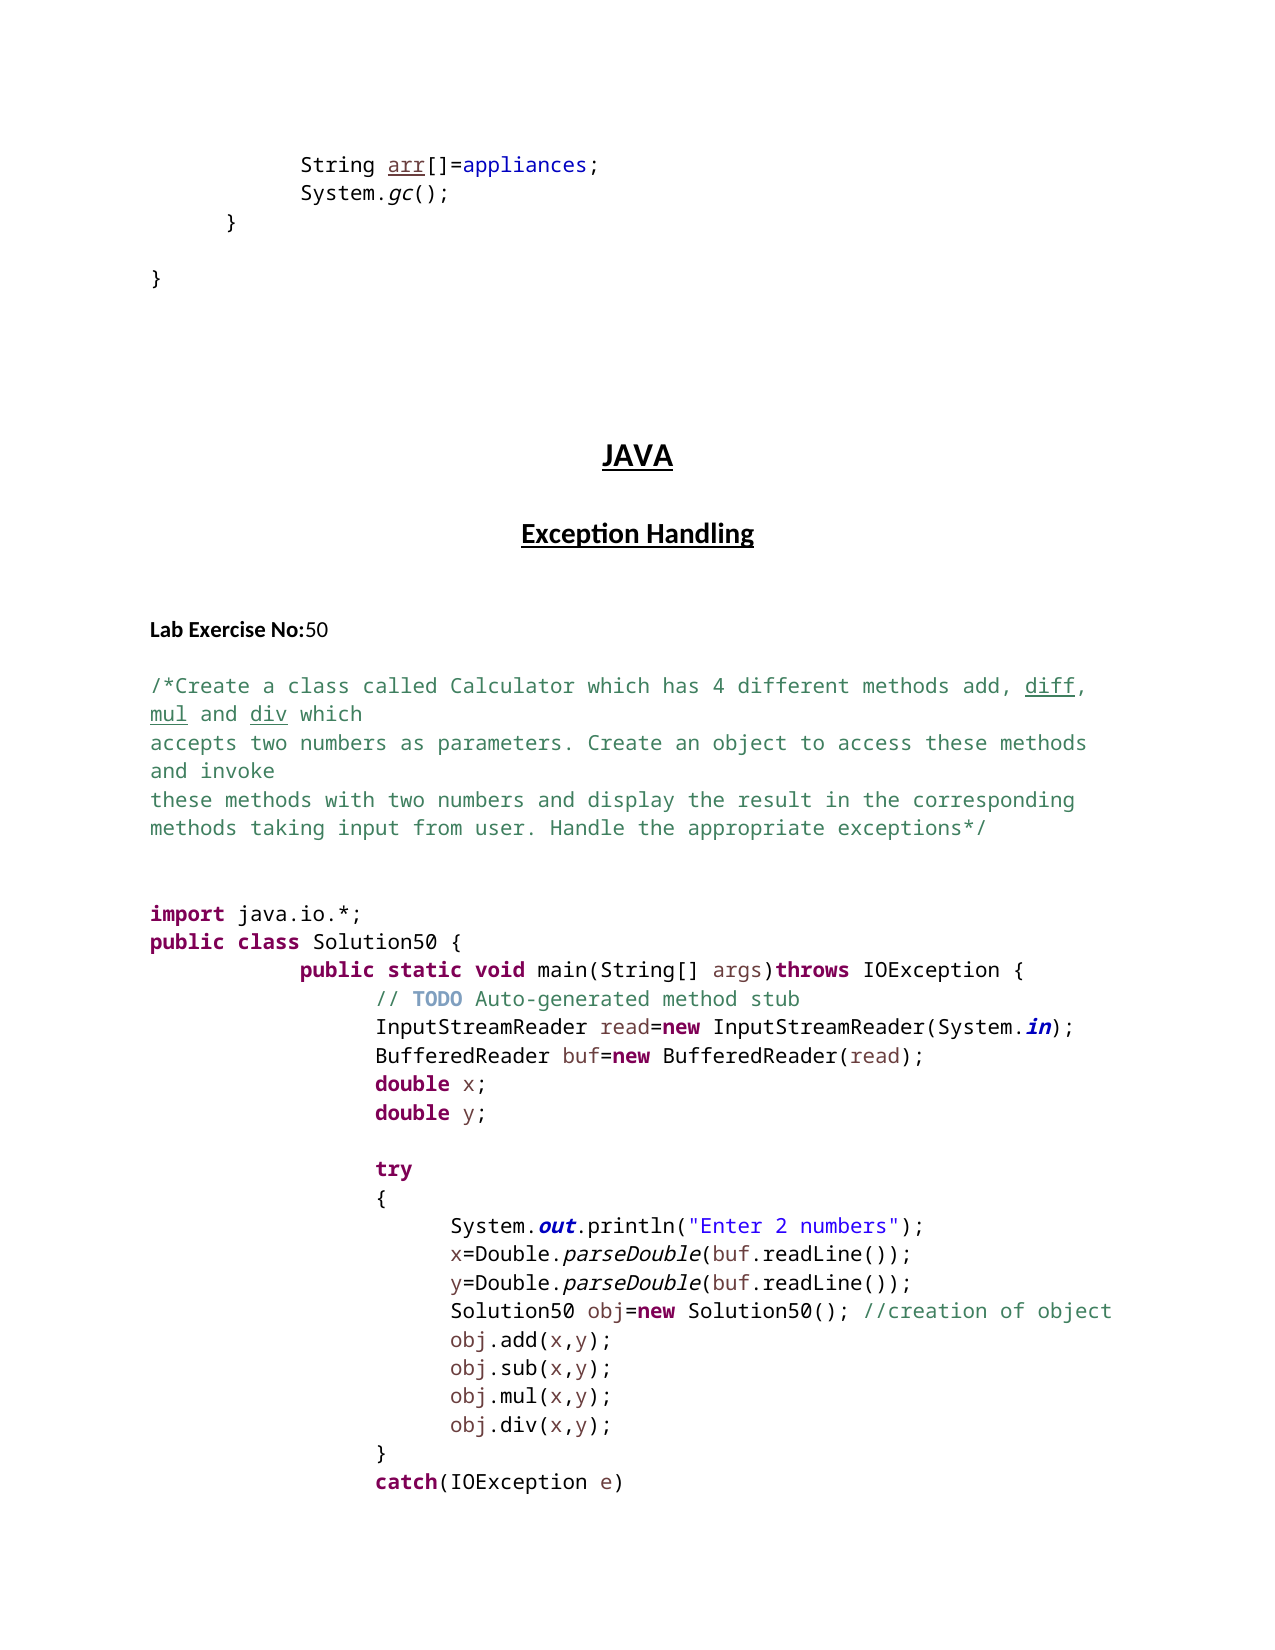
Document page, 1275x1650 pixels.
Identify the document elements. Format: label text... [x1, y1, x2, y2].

text public static void main(String[] args)throws IOException { [150, 956, 1125, 984]
text public class Solution50 { [150, 927, 1125, 956]
text String arr[]=appliances; [150, 150, 1125, 178]
text try [150, 1154, 1125, 1183]
text obj.add(x,y); [150, 1325, 1125, 1353]
text catch(IOException e) [150, 1467, 1125, 1495]
text x=Double.parseDouble(buf.readLine()); [150, 1239, 1125, 1268]
text obj.div(x,y); [150, 1410, 1125, 1438]
text double y; [150, 1098, 1125, 1126]
text System.gc(); [150, 178, 1125, 207]
text InputStreamReader read=new InputStreamReader(System.in); [150, 1012, 1125, 1041]
text double x; [150, 1069, 1125, 1098]
text // TODO Auto-generated method stub [150, 984, 1125, 1012]
text Exception Handling [150, 515, 1125, 551]
text import java.io.*; [150, 899, 1125, 927]
text y=Double.parseDouble(buf.readLine()); [150, 1268, 1125, 1296]
text Solution50 obj=new Solution50(); //creation of object [150, 1296, 1125, 1325]
text Lab Exercise No:50 [150, 615, 1125, 643]
text } [150, 263, 1125, 292]
text BufferedReader buf=new BufferedReader(read); [150, 1041, 1125, 1069]
text obj.sub(x,y); [150, 1353, 1125, 1382]
text JAVA [150, 434, 1125, 475]
text /*Create a class called Calculator which has 4 different methods add, diff, mul and div which [150, 671, 1125, 728]
text these methods with two numbers and display the result in the corresponding methods taking input from user. Handle the appropriate exceptions*/ [150, 785, 1125, 842]
text accepts two numbers as parameters. Create an object to access these methods and invoke [150, 728, 1125, 785]
text obj.mul(x,y); [150, 1382, 1125, 1410]
text } [150, 207, 1125, 235]
text } [150, 1438, 1125, 1467]
text System.out.println("Enter 2 numbers"); [150, 1211, 1125, 1239]
text { [150, 1183, 1125, 1211]
